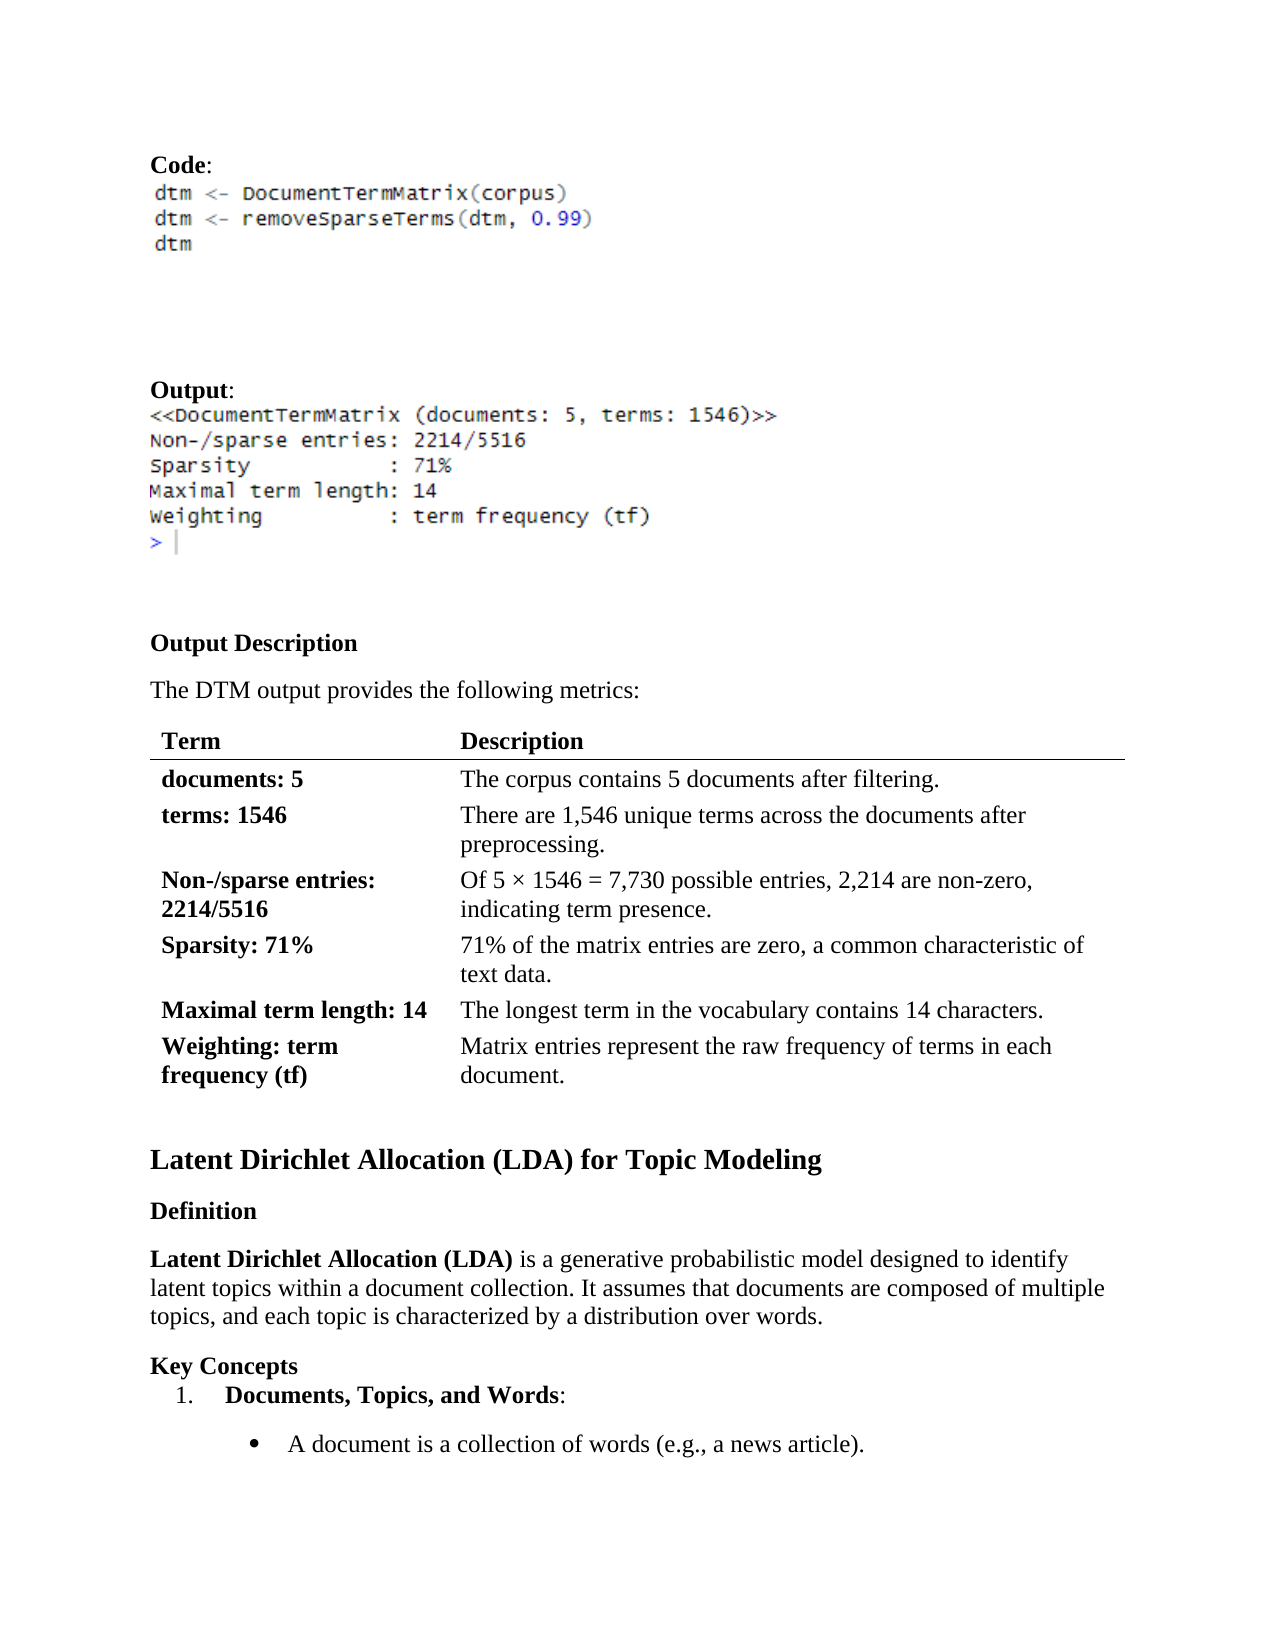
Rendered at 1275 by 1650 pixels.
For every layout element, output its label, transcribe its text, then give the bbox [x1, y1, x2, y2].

table_cell Non-/sparse entries: 2214/5516 [150, 861, 449, 926]
table_header Description [449, 723, 1125, 759]
table_cell Of 5 × 1546 = 7,730 possible entries, 2,214 are non-zero, indicating term presence. [449, 861, 1125, 926]
text Latent Dirichlet Allocation (LDA) is a generative probabilistic model designed to identify latent topics within a document collection. It assumes that documents are composed of multiple topics, and each topic is characterized by a distribution over words. [150, 1244, 1125, 1330]
table_cell Matrix entries represent the raw frequency of terms in each document. [449, 1028, 1125, 1092]
table_cell There are 1,546 unique terms across the documents after preprocessing. [449, 796, 1125, 861]
subtitle Definition [150, 1196, 1125, 1225]
table_cell Sparsity: 71% [150, 926, 449, 991]
list A document is a collection of words (e.g., a news article). [250, 1429, 1125, 1458]
subtitle Key Concepts [150, 1351, 1125, 1380]
table_cell documents: 5 [150, 760, 449, 796]
subtitle Latent Dirichlet Allocation (LDA) for Topic Modeling [150, 1142, 1125, 1176]
table_cell Weighting: term frequency (tf) [150, 1028, 449, 1092]
picture [150, 404, 822, 558]
table_cell Maximal term length: 14 [150, 991, 449, 1027]
table_cell 71% of the matrix entries are zero, a common characteristic of text data. [449, 926, 1125, 991]
table_cell The corpus contains 5 documents after filtering. [449, 760, 1125, 796]
picture [150, 178, 630, 262]
table_cell The longest term in the vocabulary contains 14 characters. [449, 991, 1125, 1027]
table_cell terms: 1546 [150, 796, 449, 861]
table_header Term [150, 723, 449, 759]
list Documents, Topics, and Words: [175, 1380, 1125, 1408]
subtitle Output Description [150, 628, 1125, 656]
text The DTM output provides the following metrics: [150, 675, 1125, 704]
